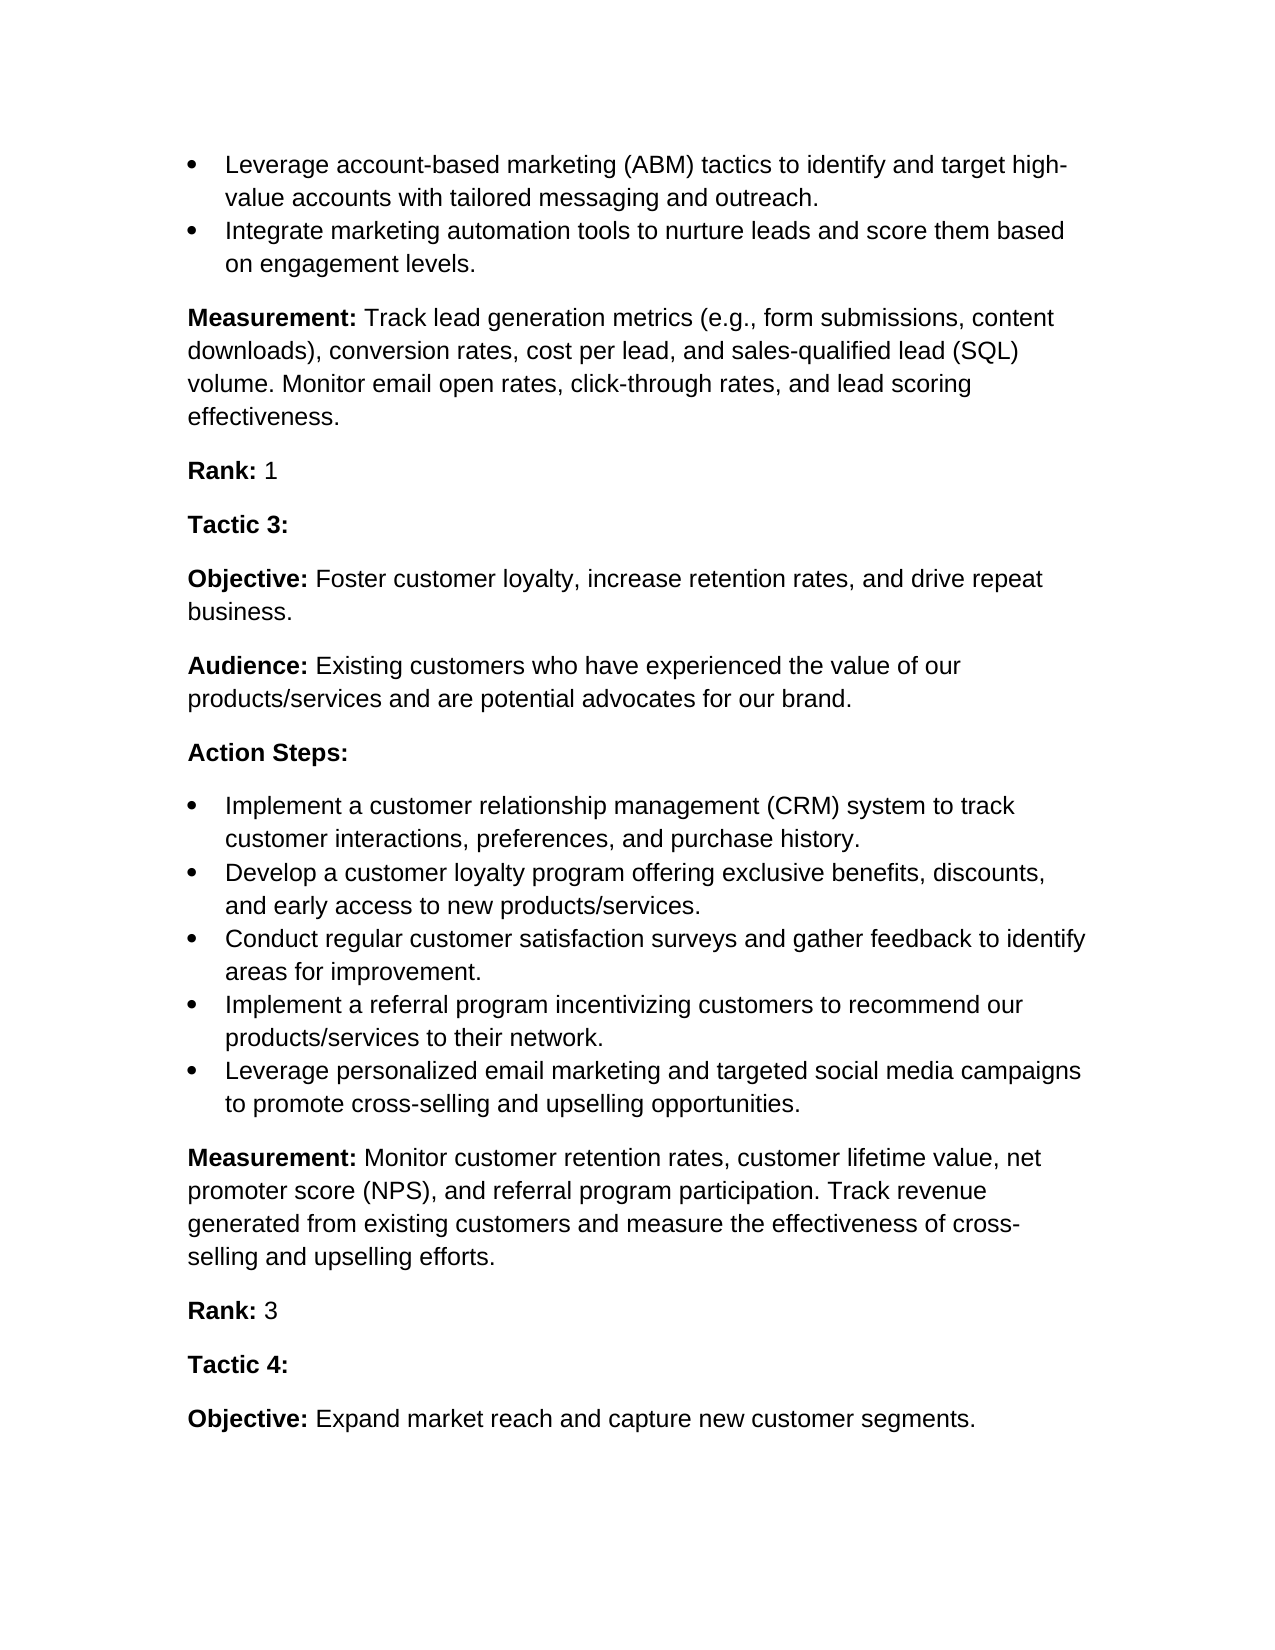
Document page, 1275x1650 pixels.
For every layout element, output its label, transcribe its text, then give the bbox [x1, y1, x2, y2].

text Measurement: Monitor customer retention rates, customer lifetime value, net promoter score (NPS), and referral program participation. Track revenue generated from existing customers and measure the effectiveness of cross-selling and upselling efforts. [187, 1143, 1087, 1271]
text Objective: Foster customer loyalty, increase retention rates, and drive repeat business. [187, 564, 1087, 626]
text Tactic 4: [187, 1350, 1087, 1378]
list Implement a referral program incentivizing customers to recommend our products/services to their network. [187, 990, 1087, 1052]
text Measurement: Track lead generation metrics (e.g., form submissions, content downloads), conversion rates, cost per lead, and sales-qualified lead (SQL) volume. Monitor email open rates, click-through rates, and lead scoring effectiveness. [187, 303, 1087, 431]
text Action Steps: [187, 737, 1087, 766]
list Develop a customer loyalty program offering exclusive benefits, discounts, and early access to new products/services. [187, 857, 1087, 919]
text Rank: 1 [187, 456, 1087, 485]
list Leverage personalized email marketing and targeted social media campaigns to promote cross-selling and upselling opportunities. [187, 1056, 1087, 1118]
text Rank: 3 [187, 1296, 1087, 1324]
list Leverage account-based marketing (ABM) tactics to identify and target high-value accounts with tailored messaging and outreach. [187, 150, 1087, 212]
list Integrate marketing automation tools to nurture leads and score them based on engagement levels. [187, 216, 1087, 278]
list Conduct regular customer satisfaction surveys and gather feedback to identify areas for improvement. [187, 924, 1087, 986]
text Objective: Expand market reach and capture new customer segments. [187, 1403, 1087, 1432]
text Audience: Existing customers who have experienced the value of our products/services and are potential advocates for our brand. [187, 651, 1087, 712]
list Implement a customer relationship management (CRM) system to track customer interactions, preferences, and purchase history. [187, 791, 1087, 853]
text Tactic 3: [187, 510, 1087, 539]
